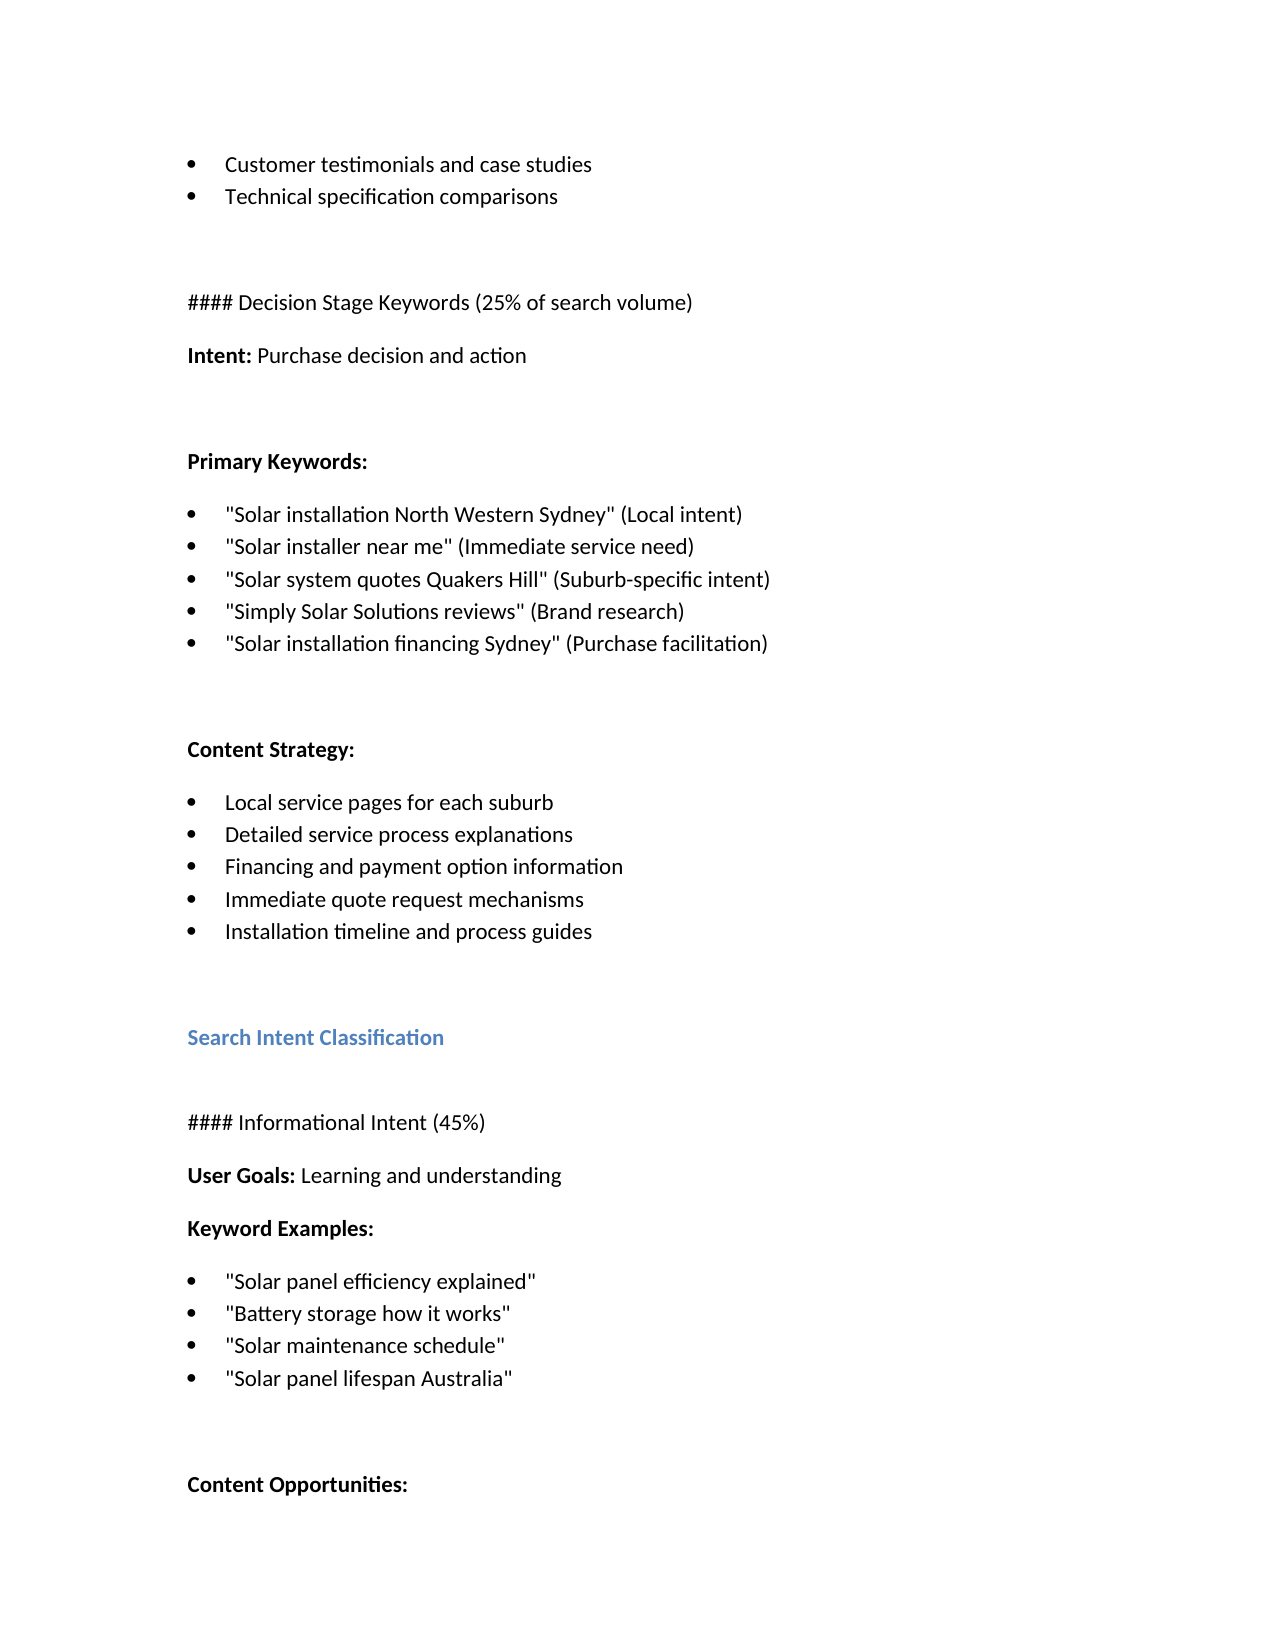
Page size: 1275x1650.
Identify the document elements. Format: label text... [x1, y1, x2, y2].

list Customer testimonials and case studies [187, 150, 1087, 178]
text Content Opportunities: [187, 1470, 1087, 1498]
text Primary Keywords: [187, 447, 1087, 475]
list "Solar panel lifespan Australia" [187, 1364, 1087, 1392]
list "Solar system quotes Quakers Hill" (Suburb-specific intent) [187, 565, 1087, 593]
list "Battery storage how it works" [187, 1299, 1087, 1327]
list Installation timeline and process guides [187, 917, 1087, 945]
list Immediate quote request mechanisms [187, 885, 1087, 913]
list Detailed service process explanations [187, 820, 1087, 848]
list Local service pages for each suburb [187, 788, 1087, 816]
list Technical specification comparisons [187, 182, 1087, 210]
list "Simply Solar Solutions reviews" (Brand research) [187, 597, 1087, 625]
text Keyword Examples: [187, 1214, 1087, 1242]
list "Solar installation North Western Sydney" (Local intent) [187, 500, 1087, 528]
text User Goals: Learning and understanding [187, 1161, 1087, 1189]
list "Solar installation financing Sydney" (Purchase facilitation) [187, 629, 1087, 657]
subtitle Search Intent Classification [187, 1023, 1087, 1051]
list "Solar panel efficiency explained" [187, 1267, 1087, 1295]
text Intent: Purchase decision and action [187, 341, 1087, 369]
list Financing and payment option information [187, 852, 1087, 881]
list "Solar maintenance schedule" [187, 1332, 1087, 1359]
text #### Decision Stage Keywords (25% of search volume) [187, 288, 1087, 316]
list "Solar installer near me" (Immediate service need) [187, 532, 1087, 561]
text Content Strategy: [187, 735, 1087, 763]
text #### Informational Intent (45%) [187, 1108, 1087, 1136]
